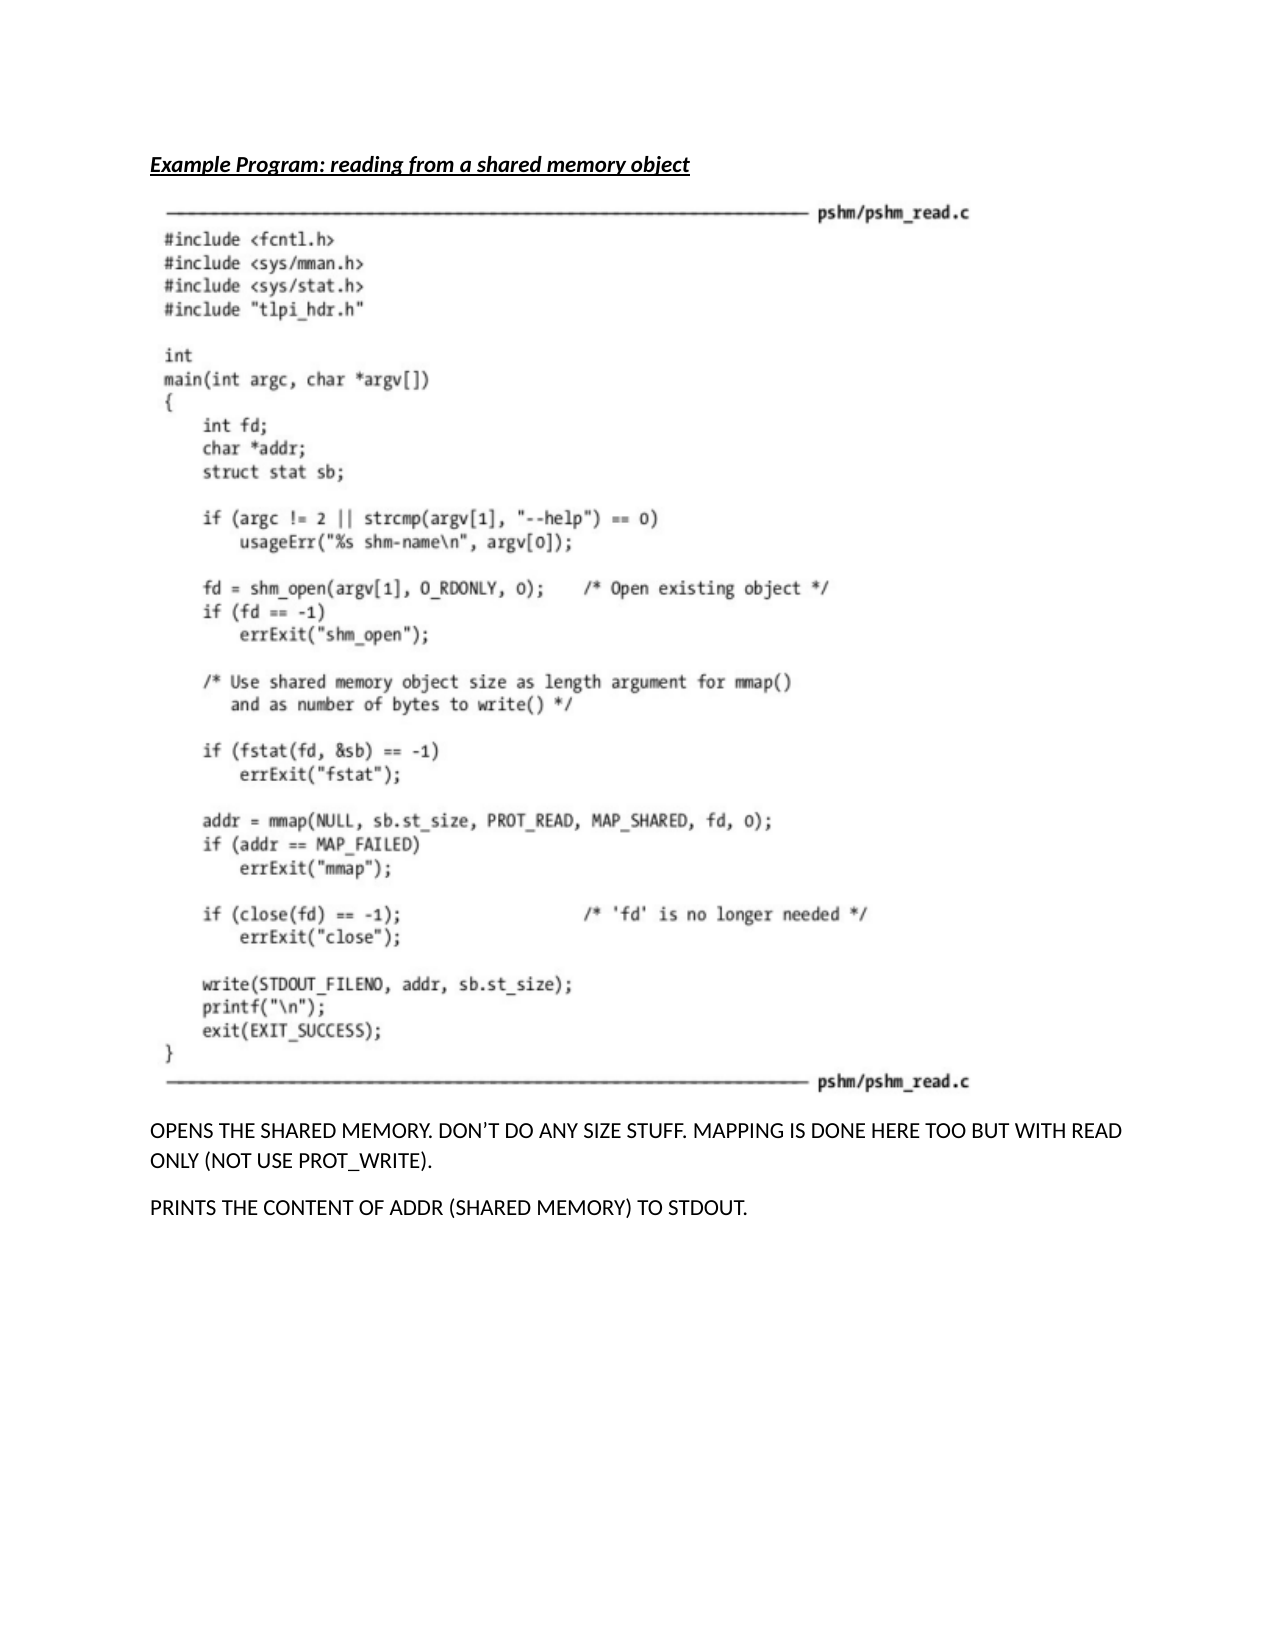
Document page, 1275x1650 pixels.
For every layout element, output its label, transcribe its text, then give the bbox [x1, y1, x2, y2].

text PRINTS THE CONTENT OF ADDR (SHARED MEMORY) TO STDOUT. [150, 1193, 1125, 1221]
text OPENS THE SHARED MEMORY. DON’T DO ANY SIZE STUFF. MAPPING IS DONE HERE TOO BUT WITH READ ONLY (NOT USE PROT_WRITE). [150, 1116, 1125, 1174]
text Example Program: reading from a shared memory object [150, 150, 1125, 178]
picture [150, 196, 991, 1097]
